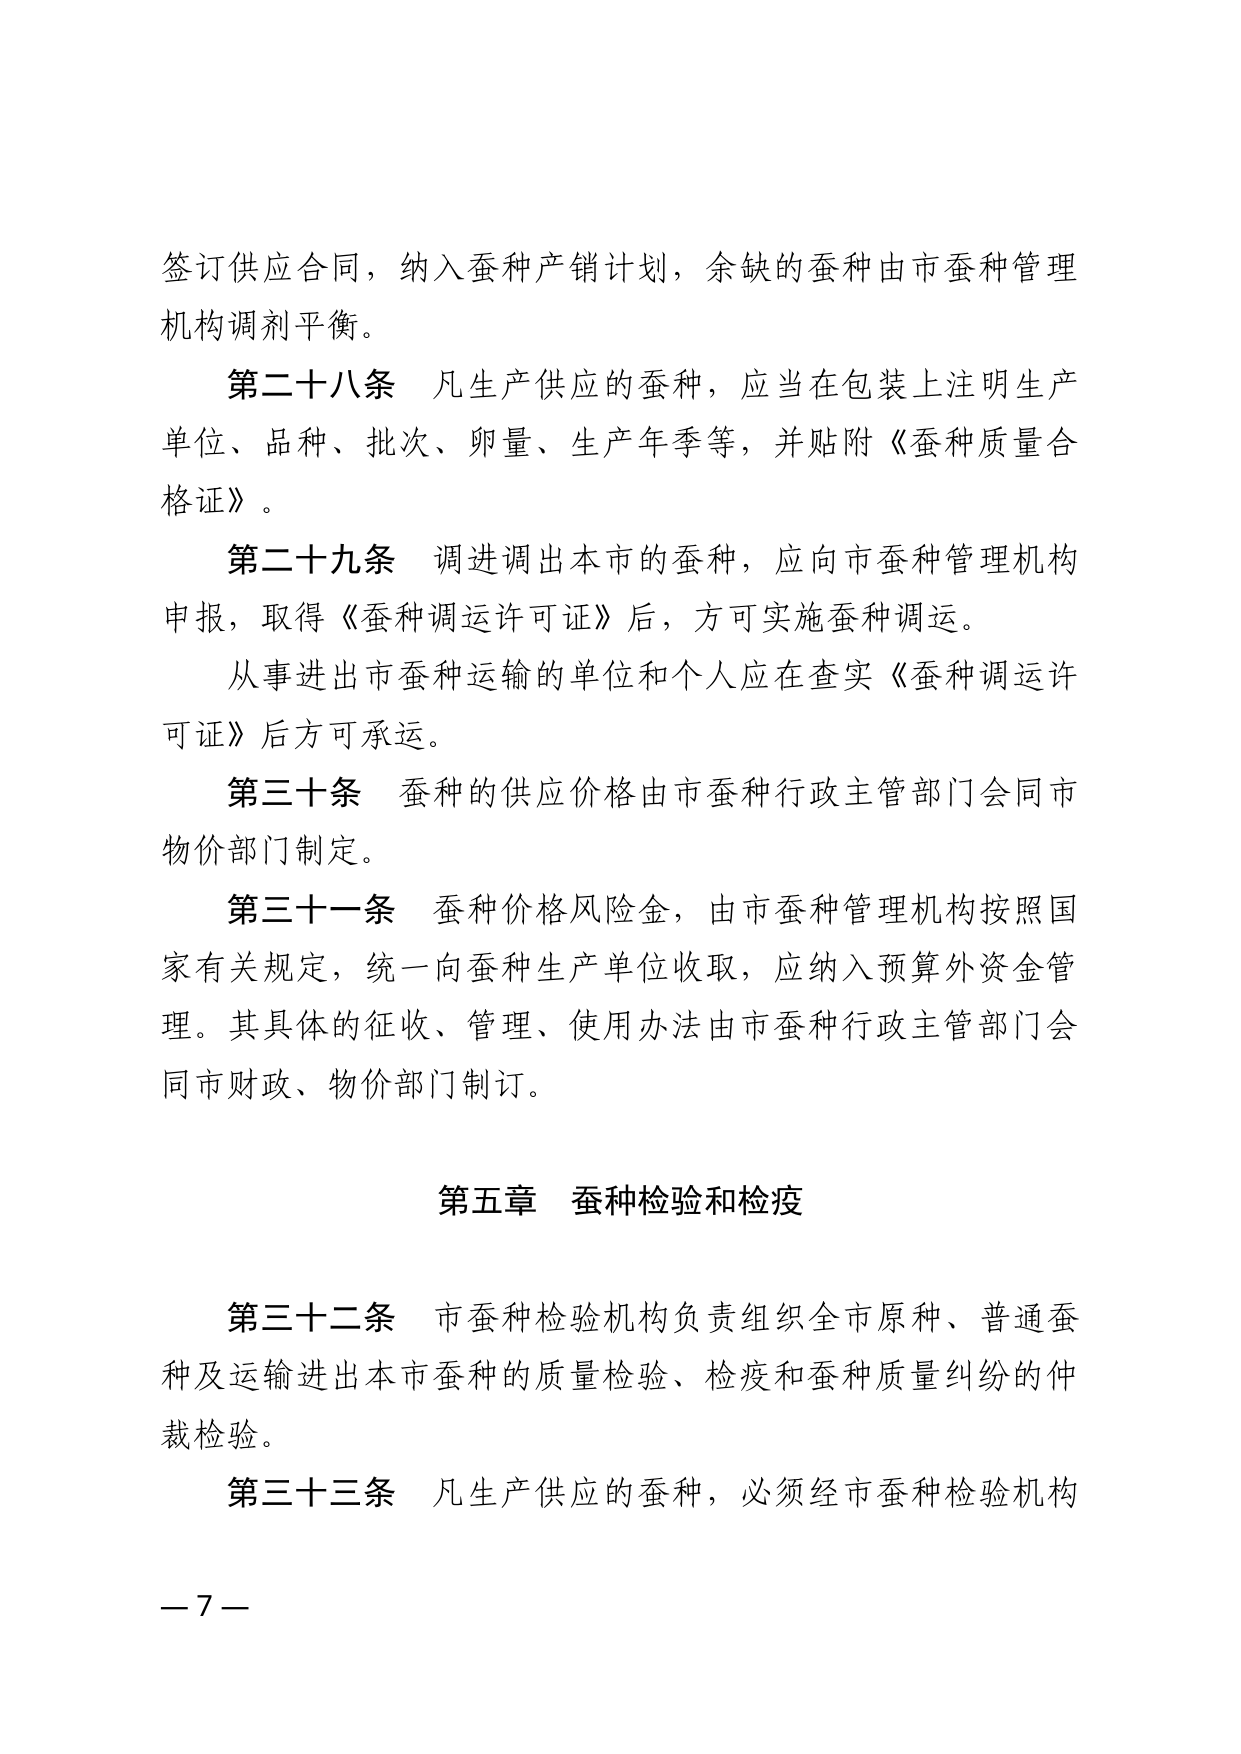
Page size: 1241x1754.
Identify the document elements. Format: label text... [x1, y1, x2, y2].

text 第二十九条 调进调出本市的蚕种，应向市蚕种管理机构申报，取得《蚕种调运许可证》后，方可实施蚕种调运。 [159, 524, 1081, 641]
text 从事进出市蚕种运输的单位和个人应在查实《蚕种调运许可证》后方可承运。 [159, 641, 1081, 758]
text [159, 233, 1081, 349]
text 第三十二条 市蚕种检验机构负责组织全市原种、普通蚕种及运输进出本市蚕种的质量检验、检疫和蚕种质量纠纷的仲裁检验。 [159, 1283, 1081, 1458]
text 第三十条 蚕种的供应价格由市蚕种行政主管部门会同市物价部门制定。 [159, 758, 1081, 874]
text 第二十八条 凡生产供应的蚕种，应当在包装上注明生产单位、品种、批次、卵量、生产年季等，并贴附《蚕种质量合格证》。 [159, 349, 1081, 524]
text 第五章 蚕种检验和检疫 [159, 1166, 1081, 1224]
text 第三十一条 蚕种价格风险金，由市蚕种管理机构按照国家有关规定，统一向蚕种生产单位收取，应纳入预算外资金管理。其具体的征收、管理、使用办法由市蚕种行政主管部门会同市财政、物价部门制订。 [159, 874, 1081, 1108]
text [159, 1458, 1081, 1516]
